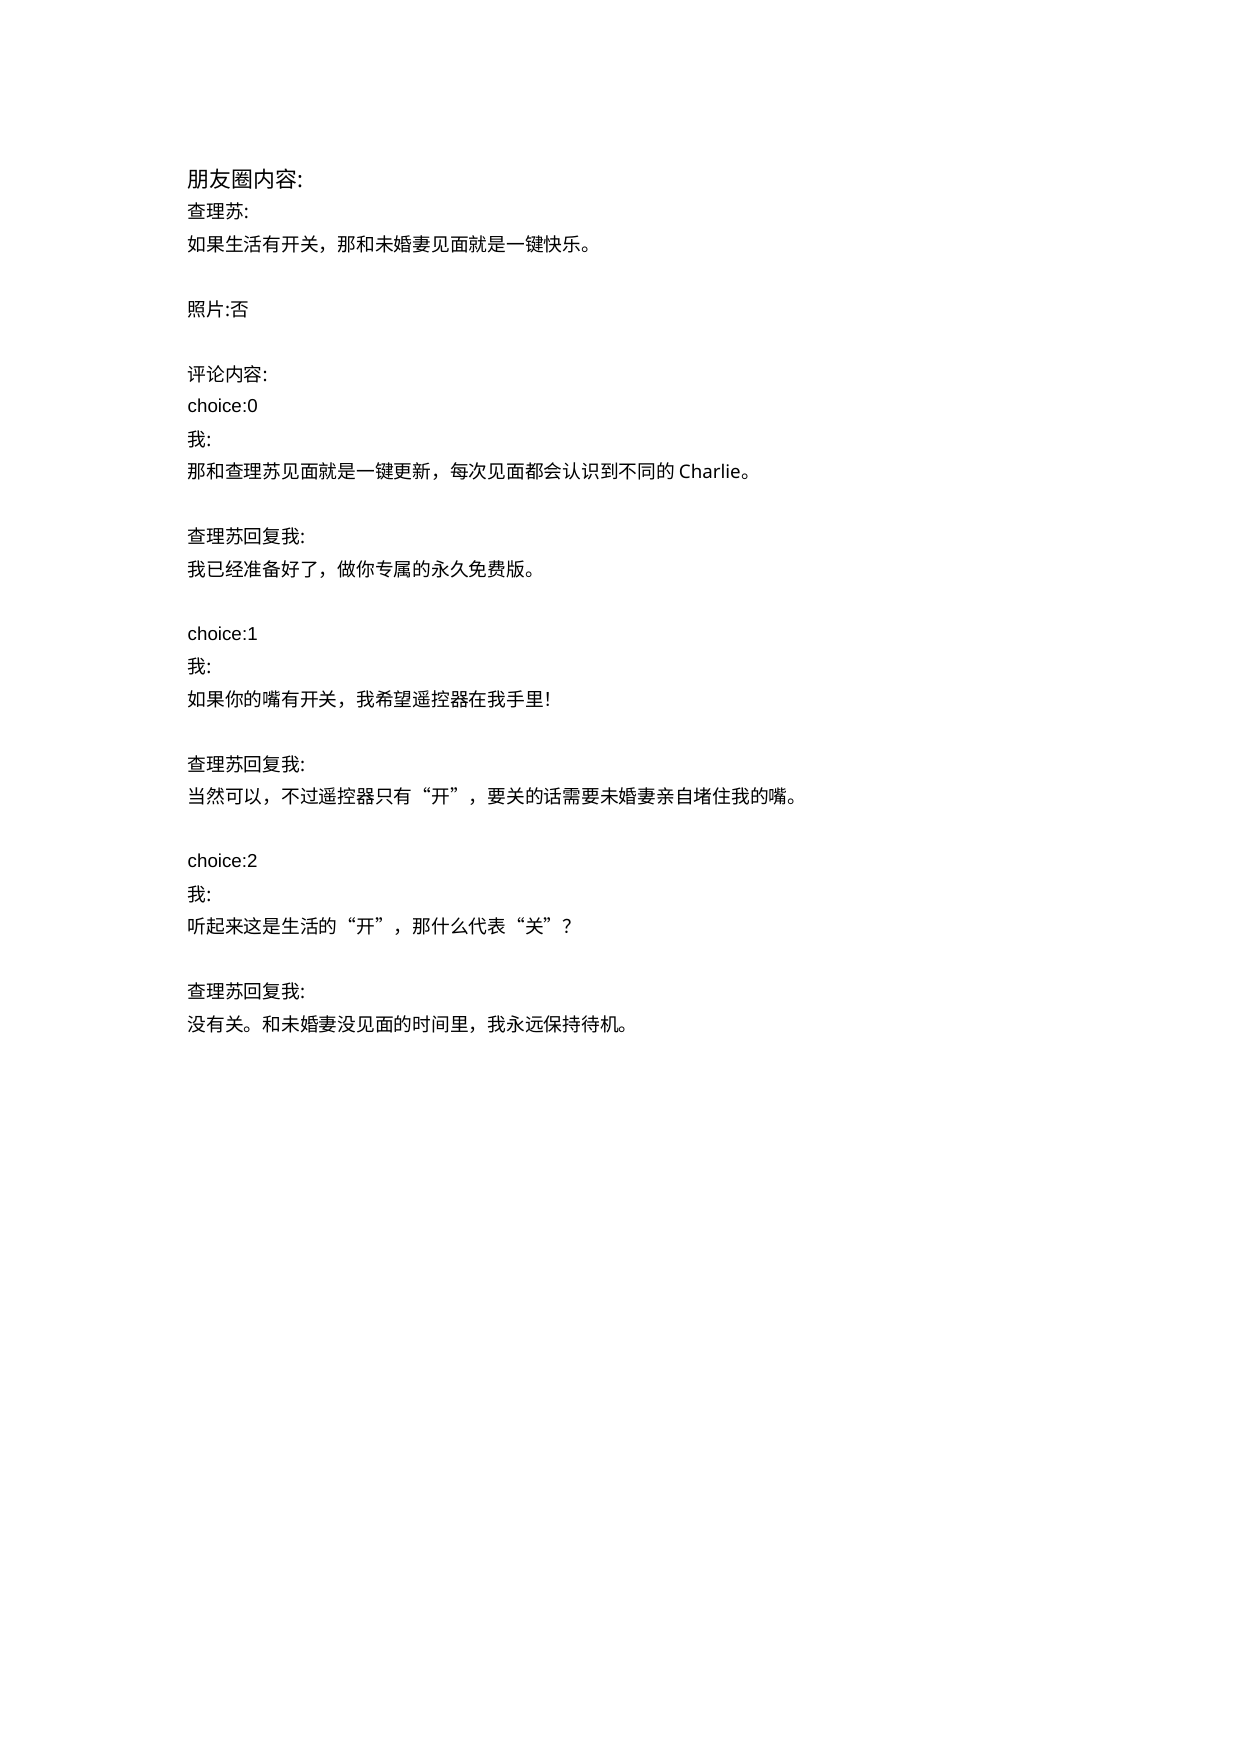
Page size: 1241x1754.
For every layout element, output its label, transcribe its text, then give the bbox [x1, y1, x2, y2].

text 照片:否 [187, 292, 1053, 324]
text choice:0 我: [187, 389, 1053, 454]
text 查理苏回复我: [187, 519, 1053, 552]
text choice:2 [187, 844, 1053, 877]
text 如果生活有开关，那和未婚妻见面就是一键快乐。 [187, 227, 1053, 259]
text 朋友圈内容: [187, 162, 1053, 194]
text 我: [187, 877, 1053, 909]
text 没有关。和未婚妻没见面的时间里，我永远保持待机。 [187, 1007, 1053, 1039]
text 当然可以，不过遥控器只有“开”，要关的话需要未婚妻亲自堵住我的嘴。 [187, 779, 1053, 812]
text choice:1 [187, 584, 1053, 649]
text 查理苏回复我: [187, 747, 1053, 779]
text 听起来这是生活的“开”，那什么代表“关”？ [187, 909, 1053, 942]
text 我已经准备好了，做你专属的永久免费版。 [187, 552, 1053, 584]
text 我: [187, 649, 1053, 682]
text 如果你的嘴有开关，我希望遥控器在我手里！ [187, 682, 1053, 714]
text 查理苏回复我: [187, 974, 1053, 1007]
text 评论内容: [187, 357, 1053, 389]
text 查理苏: [187, 194, 1053, 227]
text 那和查理苏见面就是一键更新，每次见面都会认识到不同的Charlie。 [187, 454, 1053, 487]
